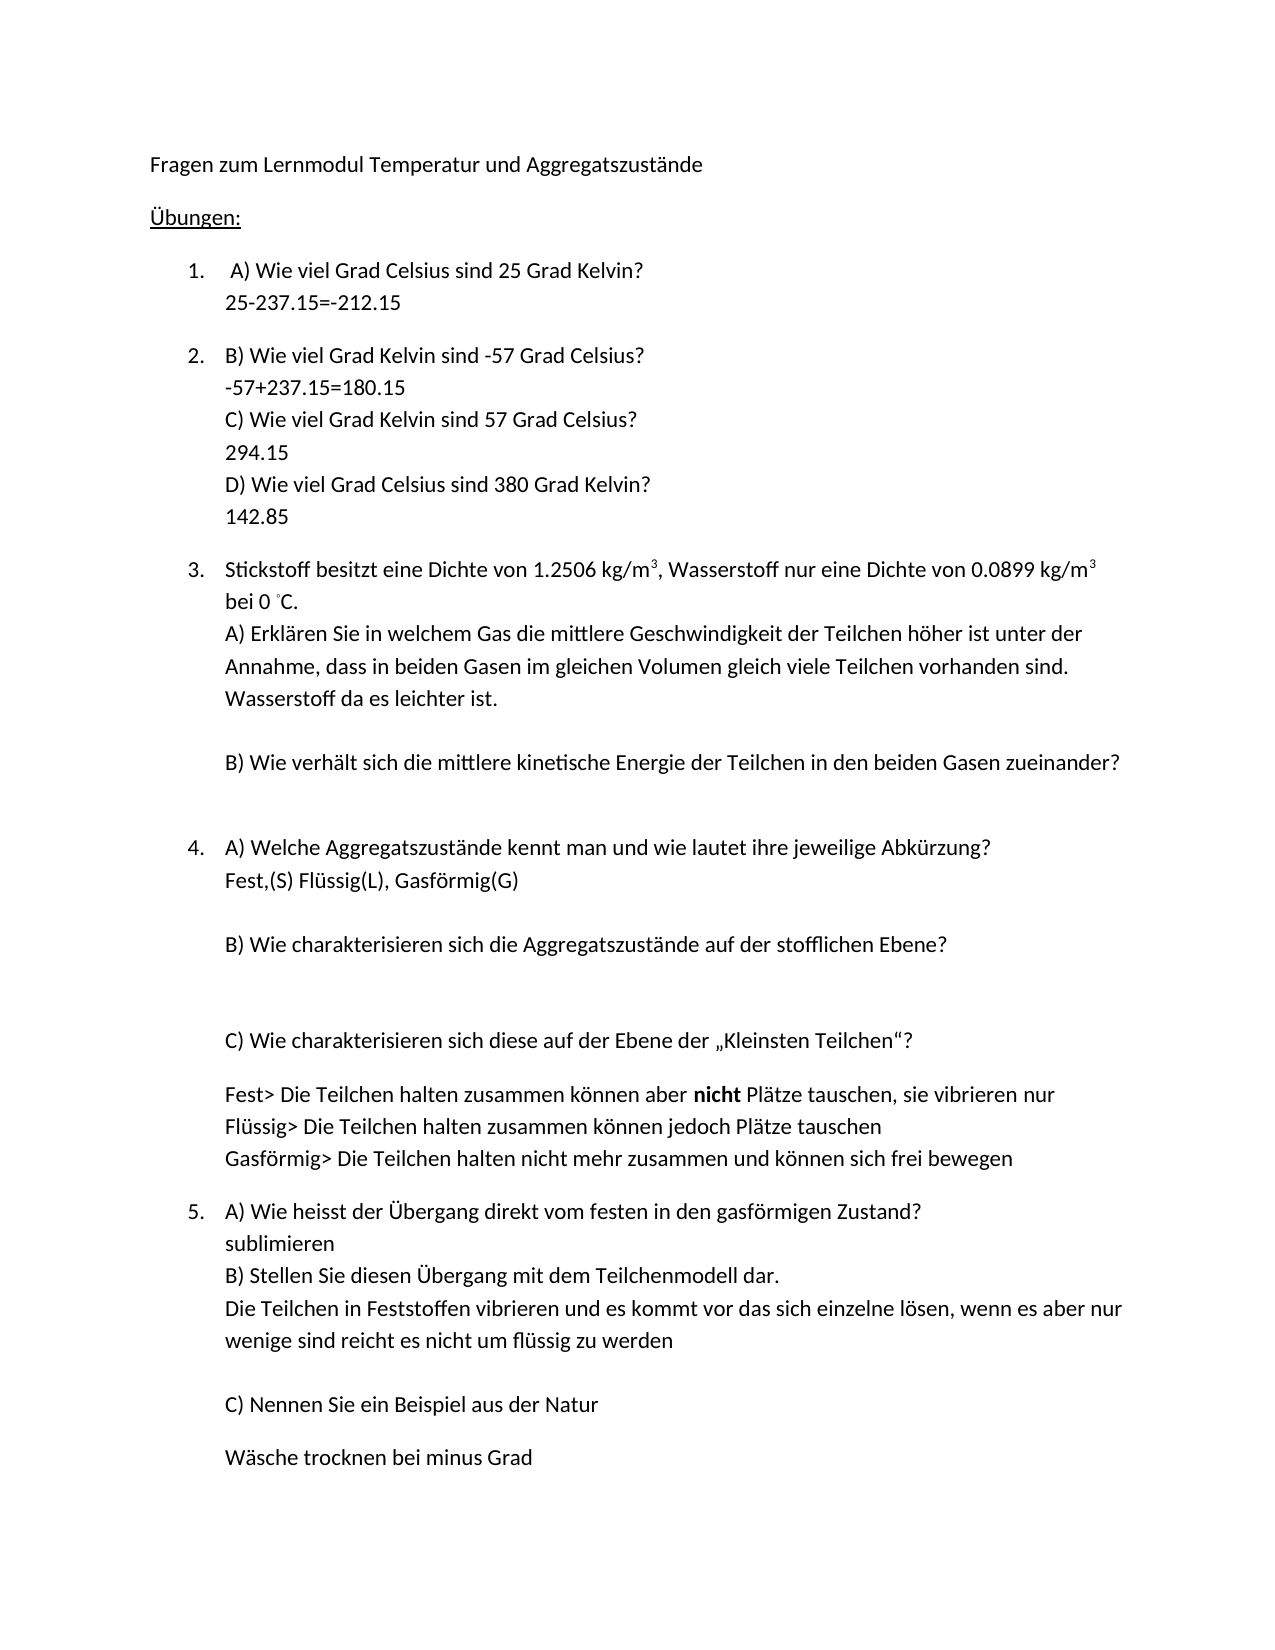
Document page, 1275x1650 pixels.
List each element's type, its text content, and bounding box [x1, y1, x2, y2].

text Fest> Die Teilchen halten zusammen können aber nicht Plätze tauschen, sie vibrieren nur Flüssig> Die Teilchen halten zusammen können jedoch Plätze tauschen Gasförmig> Die Teilchen halten nicht mehr zusammen und können sich frei bewegen [225, 1080, 1125, 1172]
text Wäsche trocknen bei minus Grad [225, 1443, 1125, 1471]
text Übungen: [150, 203, 1125, 231]
text Fragen zum Lernmodul Temperatur und Aggregatszustände [150, 150, 1125, 178]
list B) Wie viel Grad Kelvin sind -57 Grad Celsius? -57+237.15=180.15 C) Wie viel Grad Kelvin sind 57 Grad Celsius? 294.15 D) Wie viel Grad Celsius sind 380 Grad Kelvin? 142.85 [187, 341, 1125, 530]
list A) Wie heisst der Übergang direkt vom festen in den gasförmigen Zustand? sublimieren B) Stellen Sie diesen Übergang mit dem Teilchenmodell dar. Die Teilchen in Feststoffen vibrieren und es kommt vor das sich einzelne lösen, wenn es aber nur wenige sind reicht es nicht um flüssig zu werden C) Nennen Sie ein Beispiel aus der Natur [187, 1197, 1125, 1418]
list A) Wie viel Grad Celsius sind 25 Grad Kelvin? 25-237.15=-212.15 [187, 256, 1125, 316]
list Stickstoff besitzt eine Dichte von 1.2506 kg/m3, Wasserstoff nur eine Dichte von 0.0899 kg/m3 bei 0 ◦C. A) Erklären Sie in welchem Gas die mittlere Geschwindigkeit der Teilchen höher ist unter der Annahme, dass in beiden Gasen im gleichen Volumen gleich viele Teilchen vorhanden sind. Wasserstoff da es leichter ist. B) Wie verhält sich die mittlere kinetische Energie der Teilchen in den beiden Gasen zueinander? [187, 555, 1125, 808]
list A) Welche Aggregatszustände kennt man und wie lautet ihre jeweilige Abkürzung? Fest,(S) Flüssig(L), Gasförmig(G) B) Wie charakterisieren sich die Aggregatszustände auf der stofflichen Ebene? C) Wie charakterisieren sich diese auf der Ebene der „Kleinsten Teilchen“? [187, 833, 1125, 1055]
